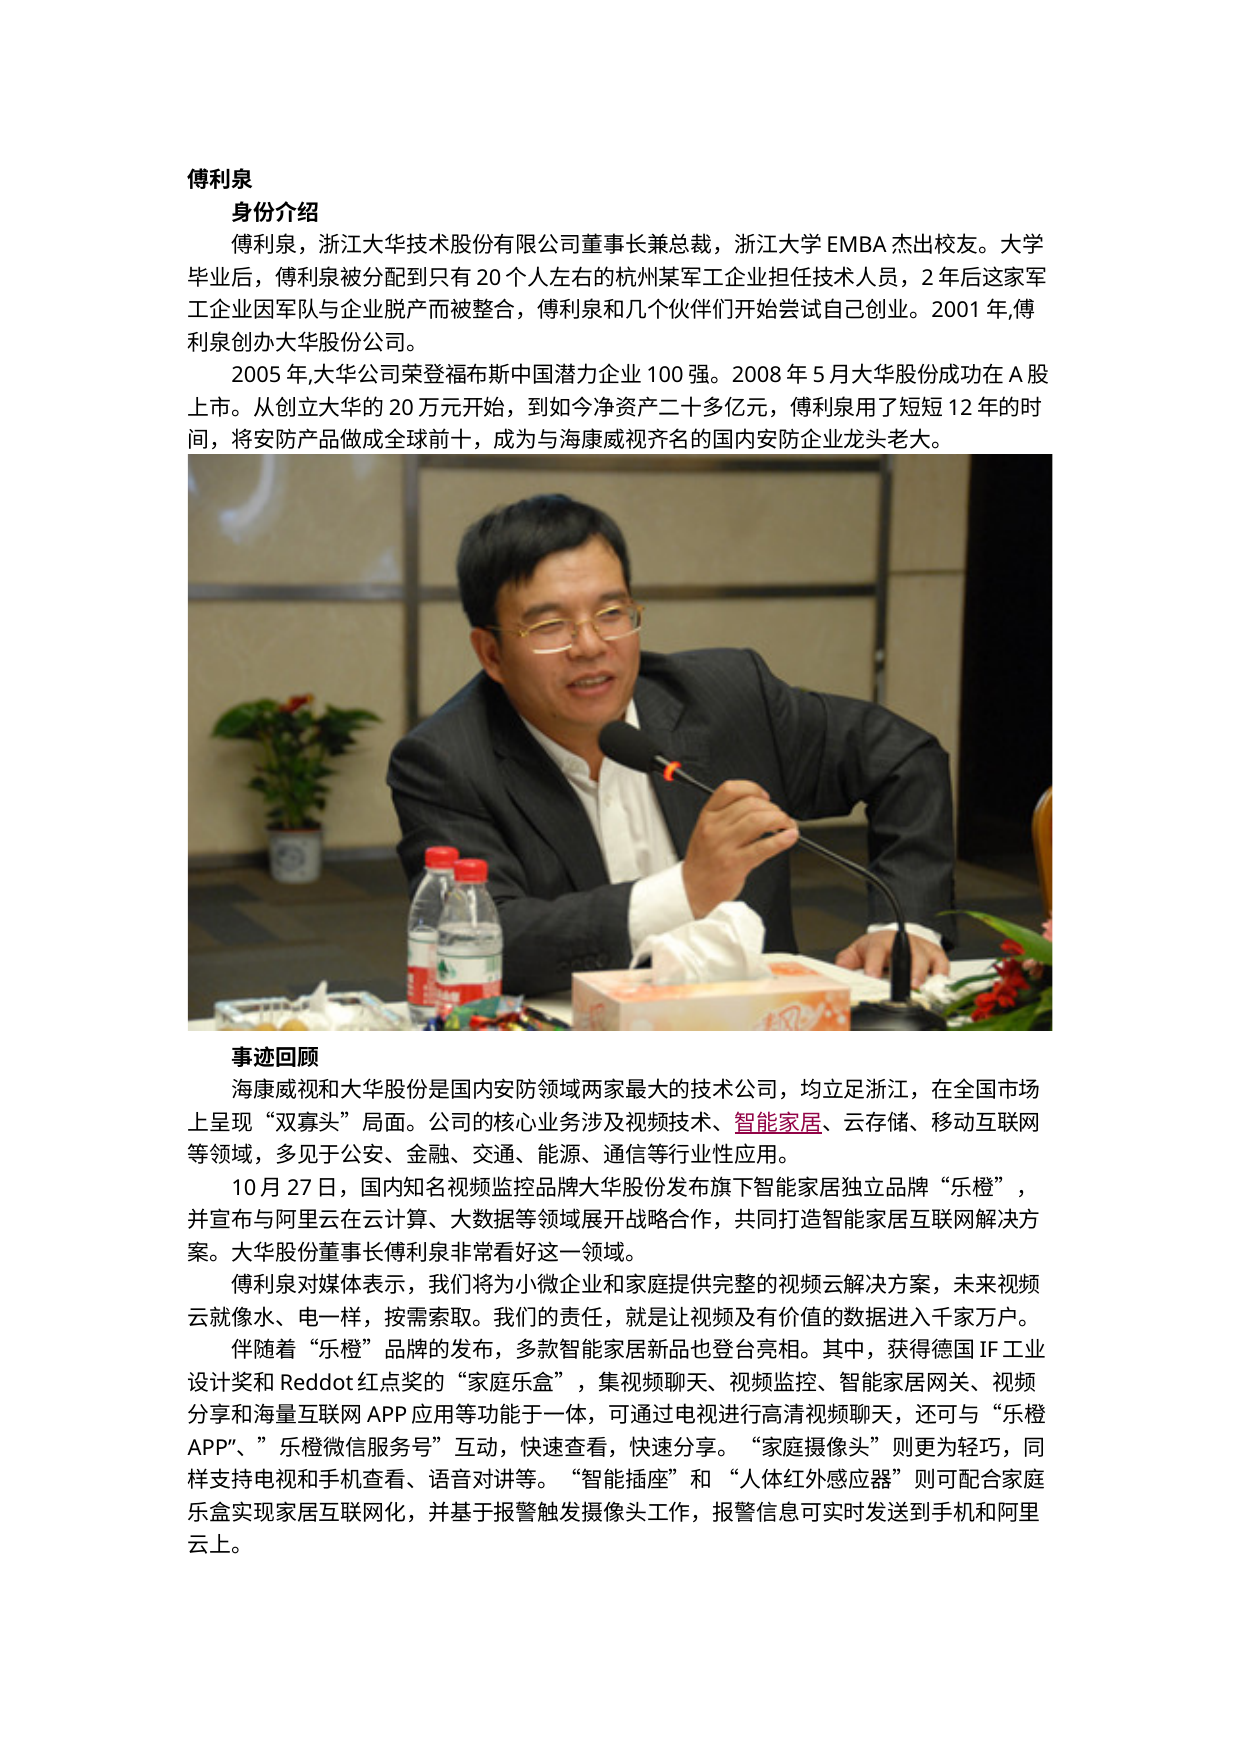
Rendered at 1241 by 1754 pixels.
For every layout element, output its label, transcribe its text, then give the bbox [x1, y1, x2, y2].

text 10月27日，国内知名视频监控品牌大华股份发布旗下智能家居独立品牌“乐橙”，并宣布与阿里云在云计算、大数据等领域展开战略合作，共同打造智能家居互联网解决方案。大华股份董事长傅利泉非常看好这一领域。 [187, 1169, 1053, 1267]
text 傅利泉对媒体表示，我们将为小微企业和家庭提供完整的视频云解决方案，未来视频云就像水、电一样，按需索取。我们的责任，就是让视频及有价值的数据进入千家万户。 [187, 1267, 1053, 1332]
text 伴随着“乐橙”品牌的发布，多款智能家居新品也登台亮相。其中，获得德国IF工业设计奖和Reddot红点奖的“家庭乐盒”，集视频聊天、视频监控、智能家居网关、视频分享和海量互联网APP应用等功能于一体，可通过电视进行高清视频聊天，还可与“乐橙APP”、”乐橙微信服务号”互动，快速查看，快速分享。“家庭摄像头”则更为轻巧，同样支持电视和手机查看、语音对讲等。“智能插座”和 “人体红外感应器”则可配合家庭乐盒实现家居互联网化，并基于报警触发摄像头工作，报警信息可实时发送到手机和阿里云上。 [187, 1332, 1053, 1559]
text 傅利泉，浙江大华技术股份有限公司董事长兼总裁，浙江大学EMBA杰出校友。大学毕业后，傅利泉被分配到只有20个人左右的杭州某军工企业担任技术人员，2年后这家军工企业因军队与企业脱产而被整合，傅利泉和几个伙伴们开始尝试自己创业。2001年,傅利泉创办大华股份公司。 [187, 227, 1053, 357]
text 海康威视和大华股份是国内安防领域两家最大的技术公司，均立足浙江，在全国市场上呈现“双寡头”局面。公司的核心业务涉及视频技术、智能家居、云存储、移动互联网等领域，多见于公安、金融、交通、能源、通信等行业性应用。 [187, 1072, 1053, 1169]
text 2005年,大华公司荣登福布斯中国潜力企业100强。2008年5月大华股份成功在A股上市。从创立大华的20万元开始，到如今净资产二十多亿元，傅利泉用了短短12年的时间，将安防产品做成全球前十，成为与海康威视齐名的国内安防企业龙头老大。 [187, 357, 1053, 454]
picture [187, 454, 1053, 1031]
text 事迹回顾 [187, 1039, 1053, 1072]
text 身份介绍 [187, 194, 1053, 227]
text 傅利泉 [187, 162, 1053, 194]
